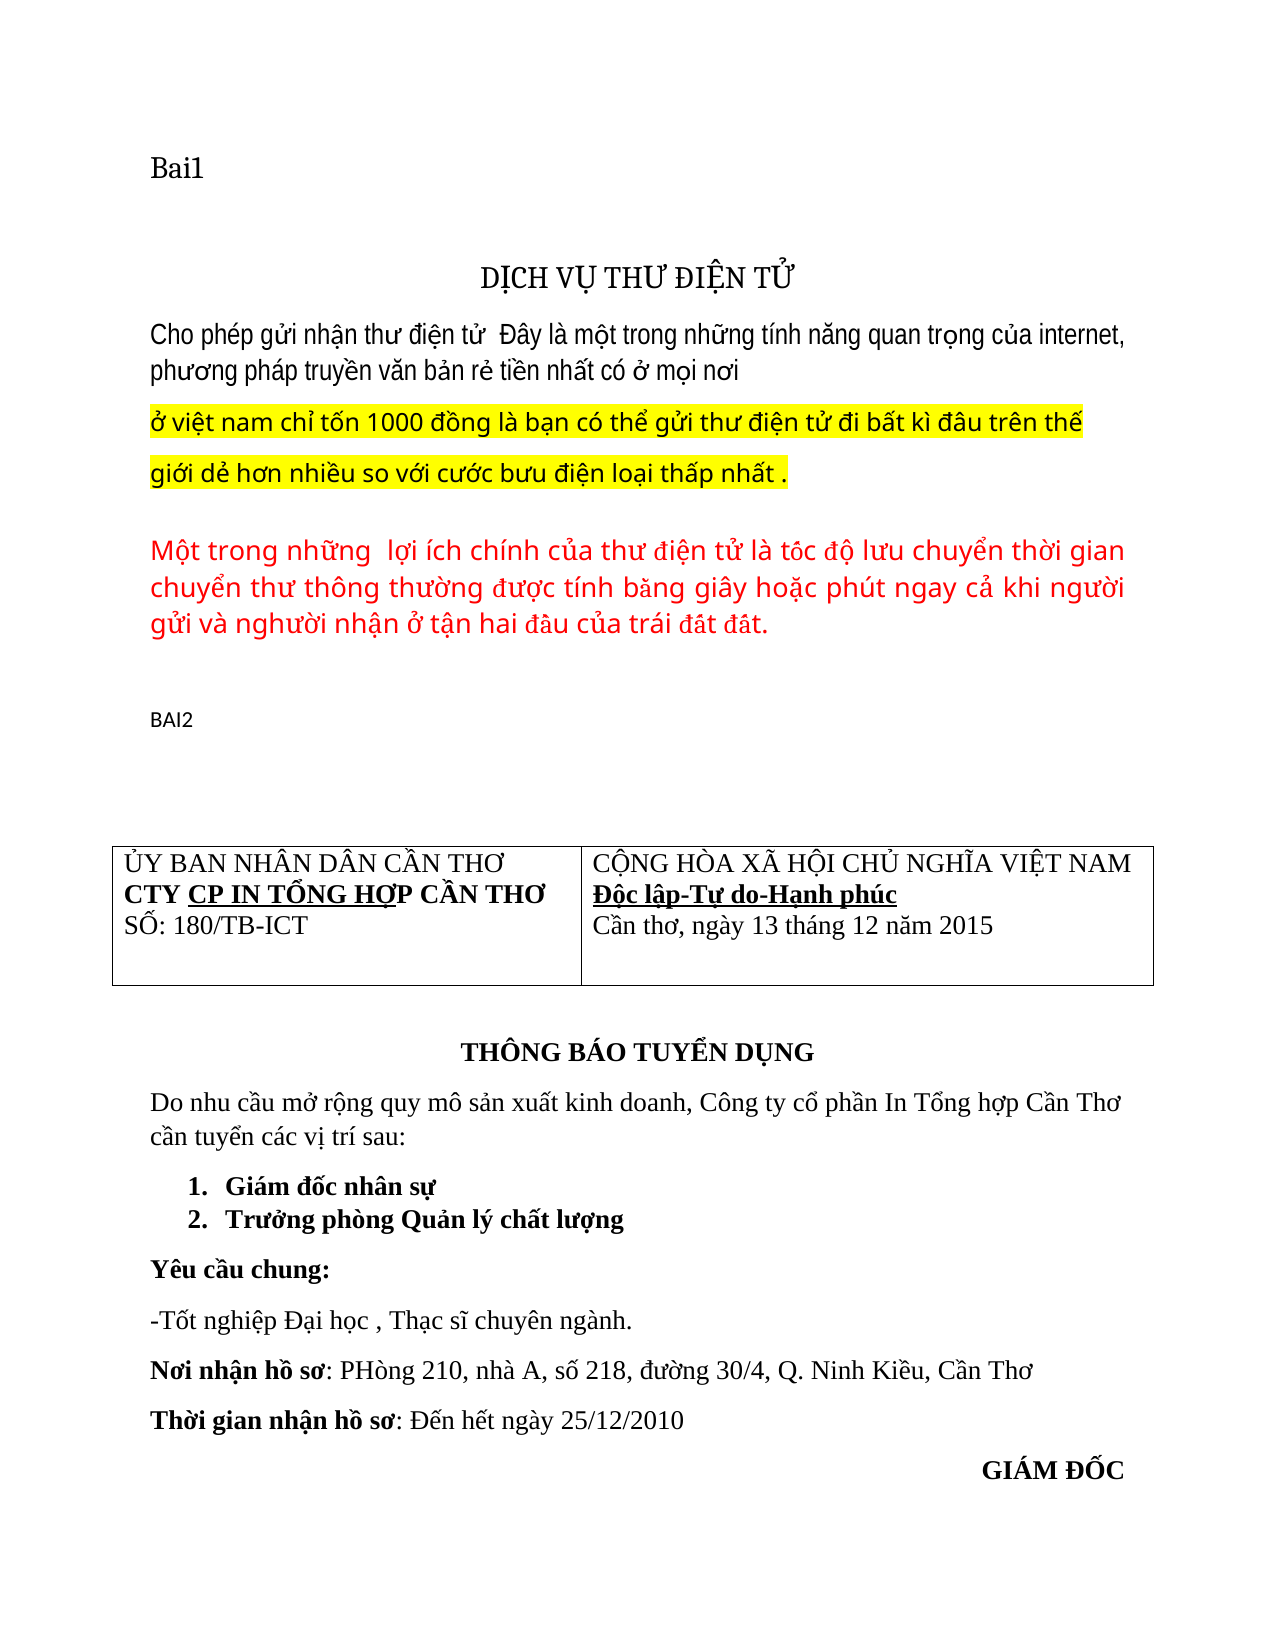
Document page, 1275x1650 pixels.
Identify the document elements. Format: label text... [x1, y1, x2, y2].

list Giám đốc nhân sự [187, 1170, 1125, 1201]
list Trưởng phòng Quản lý chất lượng [187, 1203, 1125, 1234]
text Cho phép gửi nhận thư điện tử Đây là một trong những tính năng quan trọng của internet, phương pháp truyền văn bản rẻ tiền nhất có ở mọi nơi [150, 316, 1125, 387]
table_header ỦY BAN NHÂN DÂN CẦN THƠ CTY CP IN TỔNG HỢP CẦN THƠ SỐ: 180/TB-ICT [113, 847, 581, 985]
text Yêu cầu chung: [150, 1254, 1125, 1285]
text BAI2 [150, 705, 1125, 733]
text THÔNG BÁO TUYỂN DỤNG [150, 1036, 1125, 1067]
text Thời gian nhận hồ sơ: Đến hết ngày 25/12/2010 [150, 1404, 1125, 1435]
table_header CỘNG HÒA XÃ HỘI CHỦ NGHĨA VIỆT NAM Độc lập-Tự do-Hạnh phúc Cần thơ, ngày 13 tháng 12 năm 2015 [582, 847, 1153, 985]
text Một trong những lợi ích chính của thư điện tử là tốc độ lưu chuyển thời gian chuyển thư thông thường được tính bằng giây hoặc phút ngay cả khi người gửi và nghười nhận ở tận hai đầu của trái đất đất. [150, 531, 1125, 642]
text ở việt nam chỉ tốn 1000 đồng là bạn có thể gửi thư điện tử đi bất kì đâu trên thế giới dẻ hơn nhiều so với cước bưu điện loại thấp nhất . [150, 404, 1125, 489]
text DỊCH VỤ THƯ ĐIỆN TỬ [150, 261, 1125, 297]
text Do nhu cầu mở rộng quy mô sản xuất kinh doanh, Công ty cổ phần In Tổng hợp Cần Thơ cần tuyển các vị trí sau: [150, 1086, 1125, 1151]
text GIÁM ĐỐC [150, 1454, 1125, 1486]
text Nơi nhận hồ sơ: PHòng 210, nhà A, số 218, đường 30/4, Q. Ninh Kiều, Cần Thơ [150, 1354, 1125, 1385]
text Bai1 [150, 150, 1125, 186]
text -Tốt nghiệp Đại học , Thạc sĩ chuyên ngành. [150, 1304, 1125, 1335]
